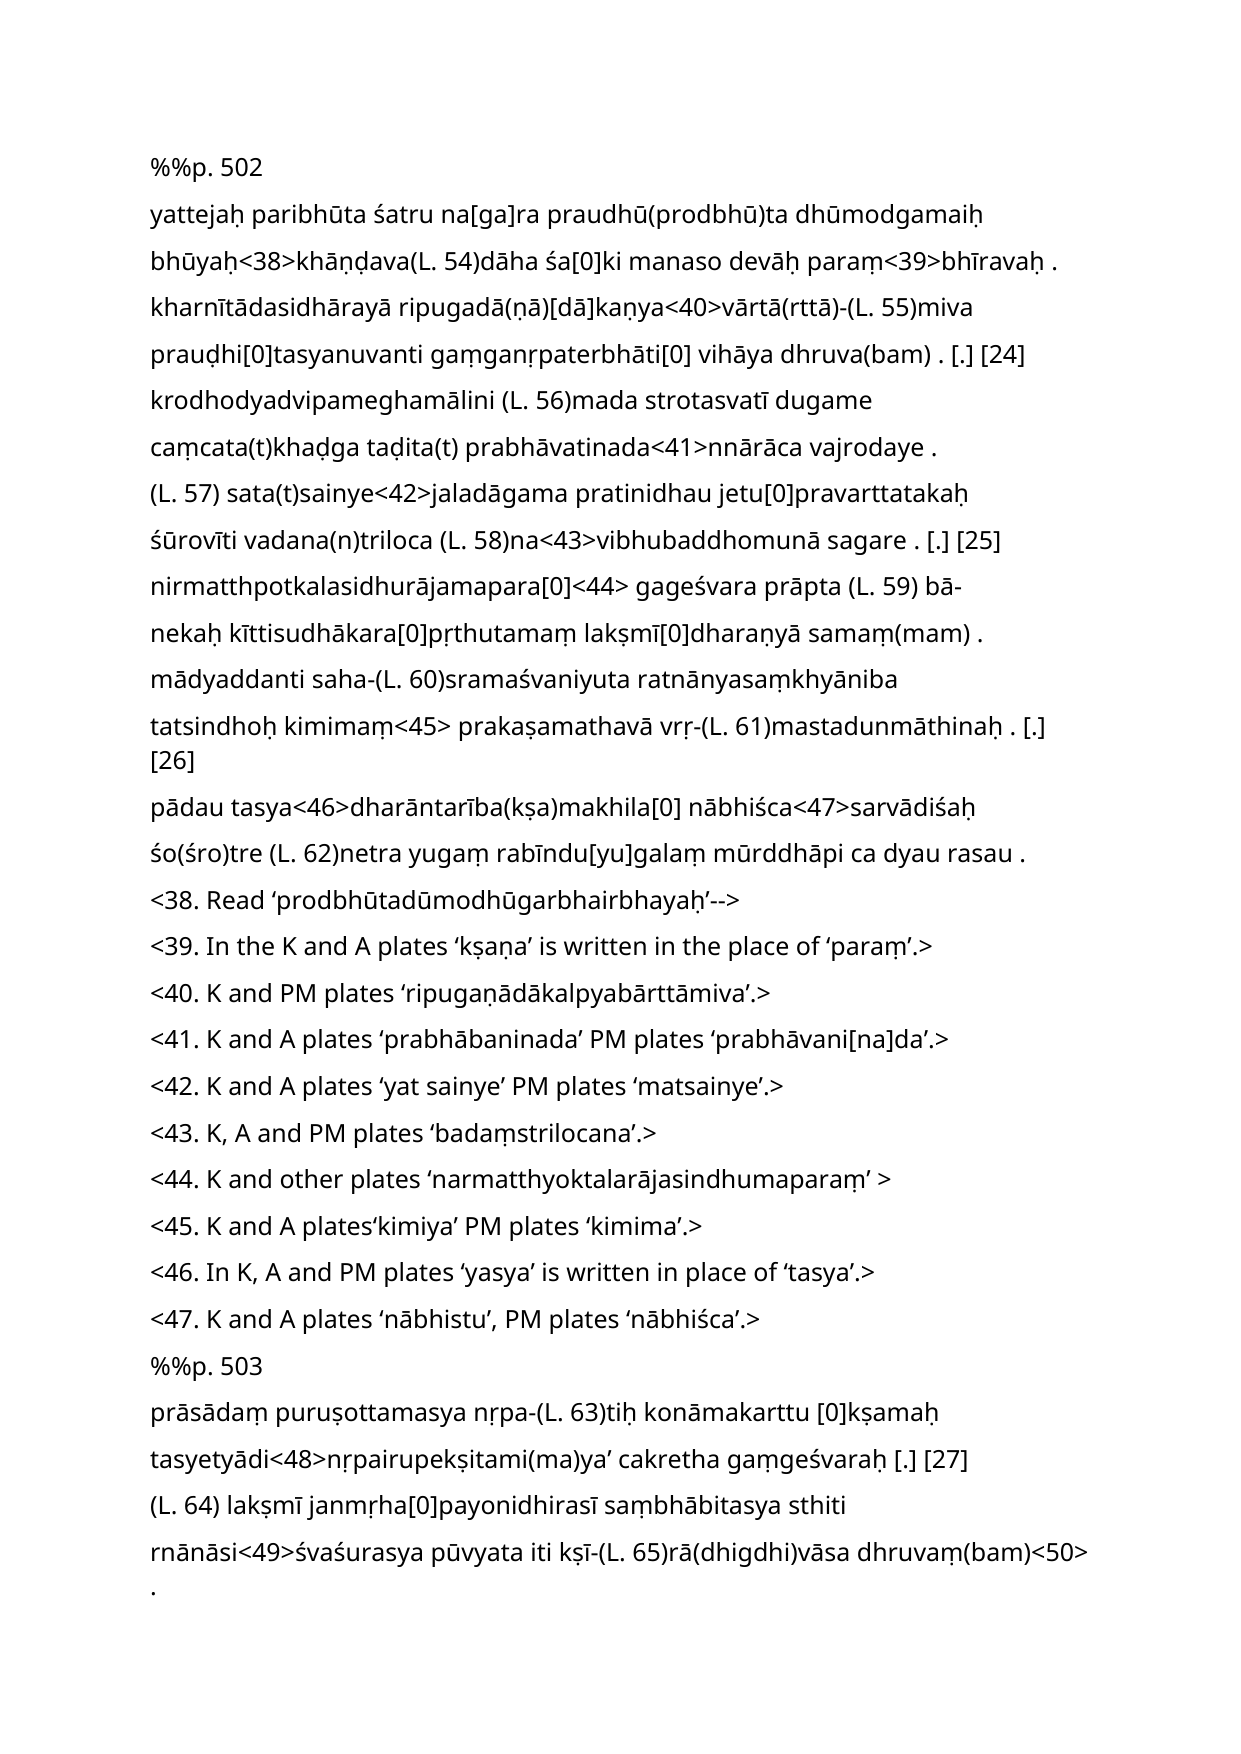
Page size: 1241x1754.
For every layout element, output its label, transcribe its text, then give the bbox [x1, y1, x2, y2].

text <39. In the K and A plates ‘kṣaṇa’ is written in the place of ‘paraṃ’.> [150, 929, 1090, 963]
text prāsādaṃ puruṣottamasya nṛpa-(L. 63)tiḥ konāmakarttu [0]kṣamaḥ [150, 1395, 1090, 1429]
text rnānāsi<49>śvaśurasya pūvyata iti kṣī-(L. 65)rā(dhigdhi)vāsa dhruvaṃ(bam)<50> . [150, 1534, 1090, 1602]
text nirmatthpotkalasidhurājamapara[0]<44> gageśvara prāpta (L. 59) bā- [150, 569, 1090, 603]
text (L. 64) lakṣmī janmṛha[0]payonidhirasī saṃbhābitasya sthiti [150, 1488, 1090, 1522]
text <46. In K, A and PM plates ‘yasya’ is written in place of ‘tasya’.> [150, 1255, 1090, 1289]
text <40. K and PM plates ‘ripugaṇādākalpyabārttāmiva’.> [150, 976, 1090, 1010]
text yattejaḥ paribhūta śatru na[ga]ra praudhū(prodbhū)ta dhūmodgamaiḥ [150, 197, 1090, 231]
text <41. K and A plates ‘prabhābaninada’ PM plates ‘prabhāvani[na]da’.> [150, 1022, 1090, 1056]
text bhūyaḥ<38>khāṇḍava(L. 54)dāha śa[0]ki manaso devāḥ paraṃ<39>bhīravaḥ . [150, 243, 1090, 277]
text %%p. 503 [150, 1348, 1090, 1382]
text mādyaddanti saha-(L. 60)sramaśvaniyuta ratnānyasaṃkhyāniba [150, 662, 1090, 696]
text krodhodyadvipameghamālini (L. 56)mada strotasvatī dugame [150, 383, 1090, 417]
text tasyetyādi<48>nṛpairupekṣitami(ma)ya’ cakretha gaṃgeśvaraḥ [.] [27] [150, 1441, 1090, 1475]
text śūrovīti vadana(n)triloca (L. 58)na<43>vibhubaddhomunā sagare . [.] [25] [150, 522, 1090, 557]
text kharnītādasidhārayā ripugadā(ṇā)[dā]kaṇya<40>vārtā(rttā)-(L. 55)miva [150, 290, 1090, 324]
text <42. K and A plates ‘yat sainye’ PM plates ‘matsainye’.> [150, 1069, 1090, 1103]
text <44. K and other plates ‘narmatthyoktalarājasindhumaparaṃ’ > [150, 1162, 1090, 1196]
text tatsindhoḥ kimimaṃ<45> prakaṣamathavā vrṛ-(L. 61)mastadunmāthinaḥ . [.] [26] [150, 709, 1090, 777]
text caṃcata(t)khaḍga taḍita(t) prabhāvatinada<41>nnārāca vajrodaye . [150, 429, 1090, 463]
text nekaḥ kīttisudhākara[0]pṛthutamaṃ lakṣmī[0]dharaṇyā samaṃ(mam) . [150, 616, 1090, 650]
text %%p. 502 [150, 150, 1090, 184]
text <47. K and A plates ‘nābhistu’, PM plates ‘nābhiśca’.> [150, 1302, 1090, 1336]
text prauḍhi[0]tasyanuvanti gaṃganṛpaterbhāti[0] vihāya dhruva(bam) . [.] [24] [150, 336, 1090, 370]
text <45. K and A plates‘kimiya’ PM plates ‘kimima’.> [150, 1208, 1090, 1242]
text pādau tasya<46>dharāntarība(kṣa)makhila[0] nābhiśca<47>sarvādiśaḥ [150, 789, 1090, 823]
text <43. K, A and PM plates ‘badaṃstrilocana’.> [150, 1115, 1090, 1149]
text śo(śro)tre (L. 62)netra yugaṃ rabīndu[yu]galaṃ mūrddhāpi ca dyau rasau . [150, 836, 1090, 870]
text <38. Read ‘prodbhūtadūmodhūgarbhairbhayaḥ’--> [150, 882, 1090, 917]
text (L. 57) sata(t)sainye<42>jaladāgama pratinidhau jetu[0]pravarttatakaḥ [150, 476, 1090, 510]
